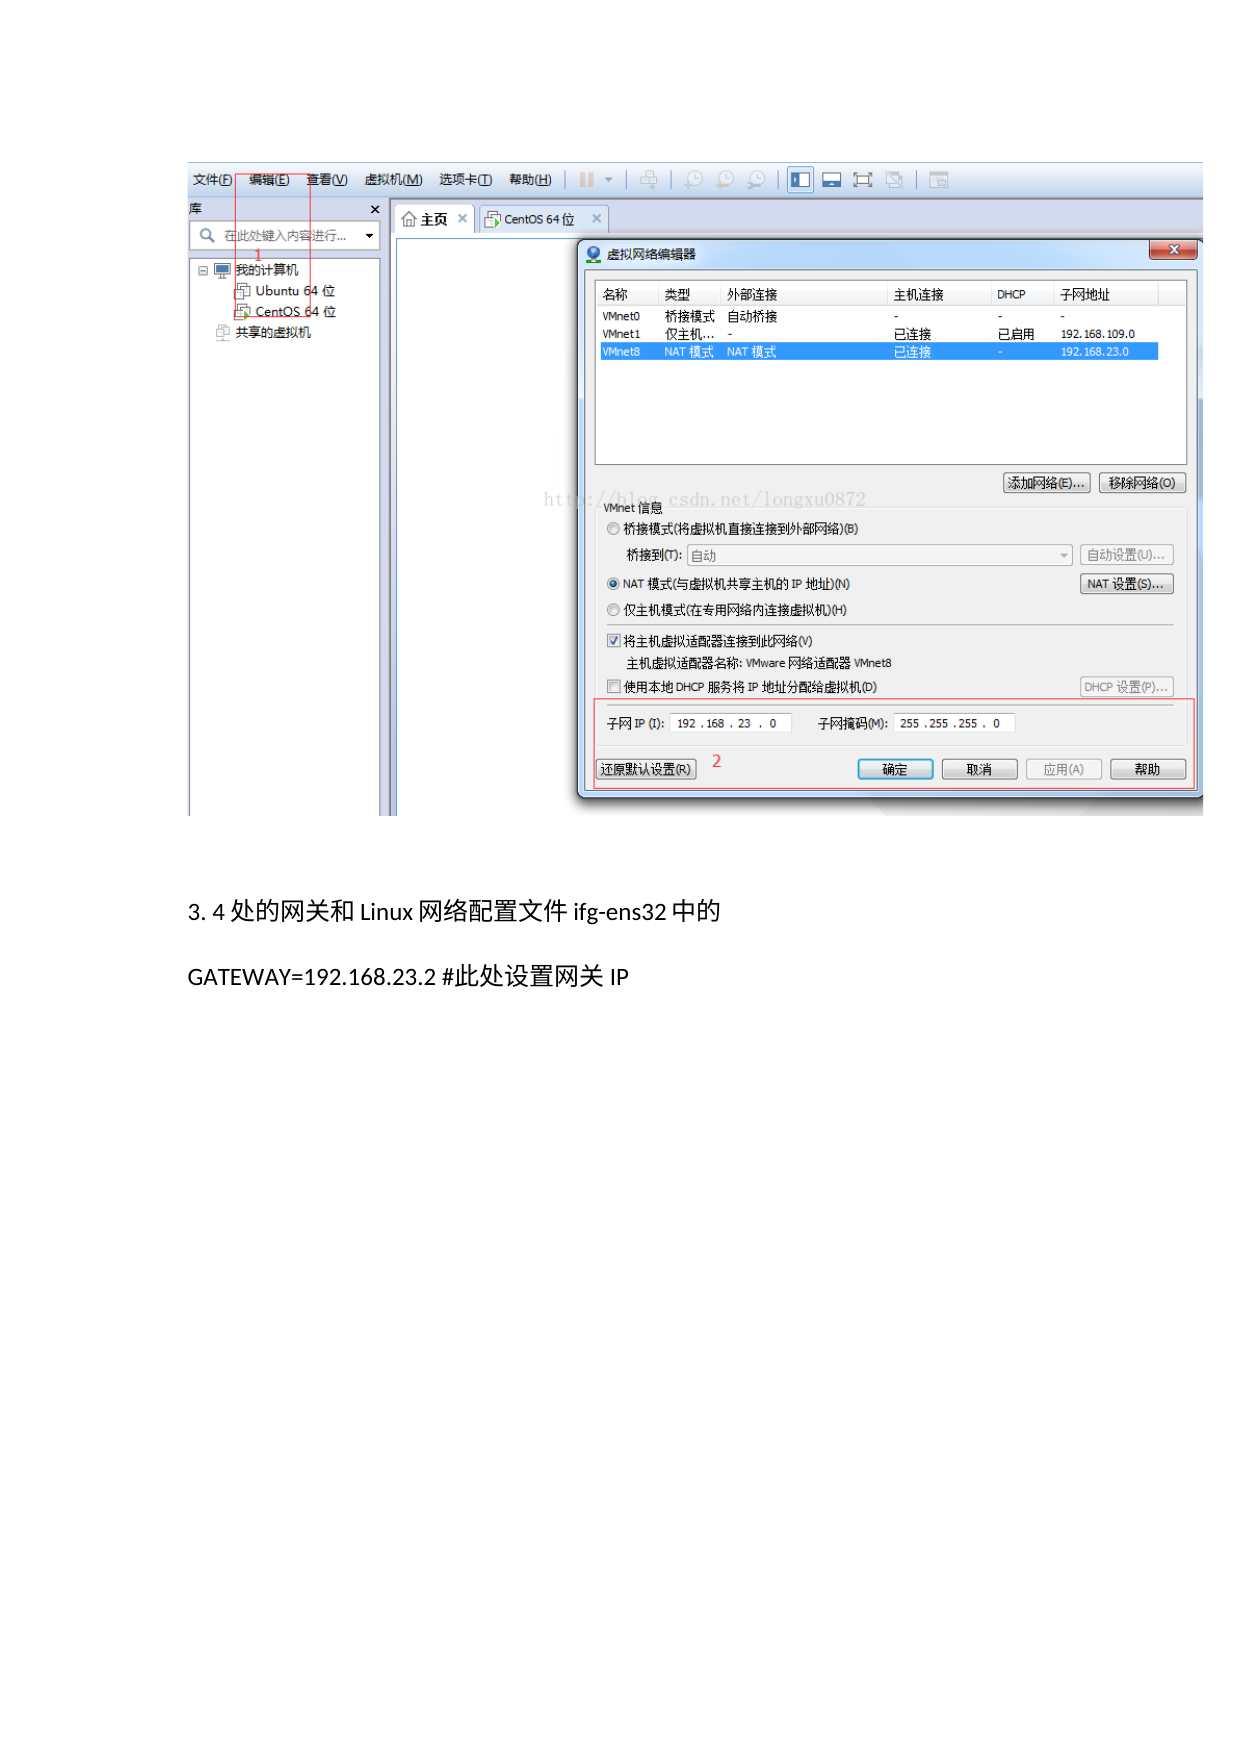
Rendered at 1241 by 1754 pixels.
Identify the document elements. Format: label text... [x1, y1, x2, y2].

text 3. 4处的网关和Linux网络配置文件ifg-ens32中的 [187, 877, 1053, 942]
text GATEWAY=192.168.23.2 #此处设置网关IP [187, 942, 1053, 1007]
picture [187, 162, 1204, 816]
